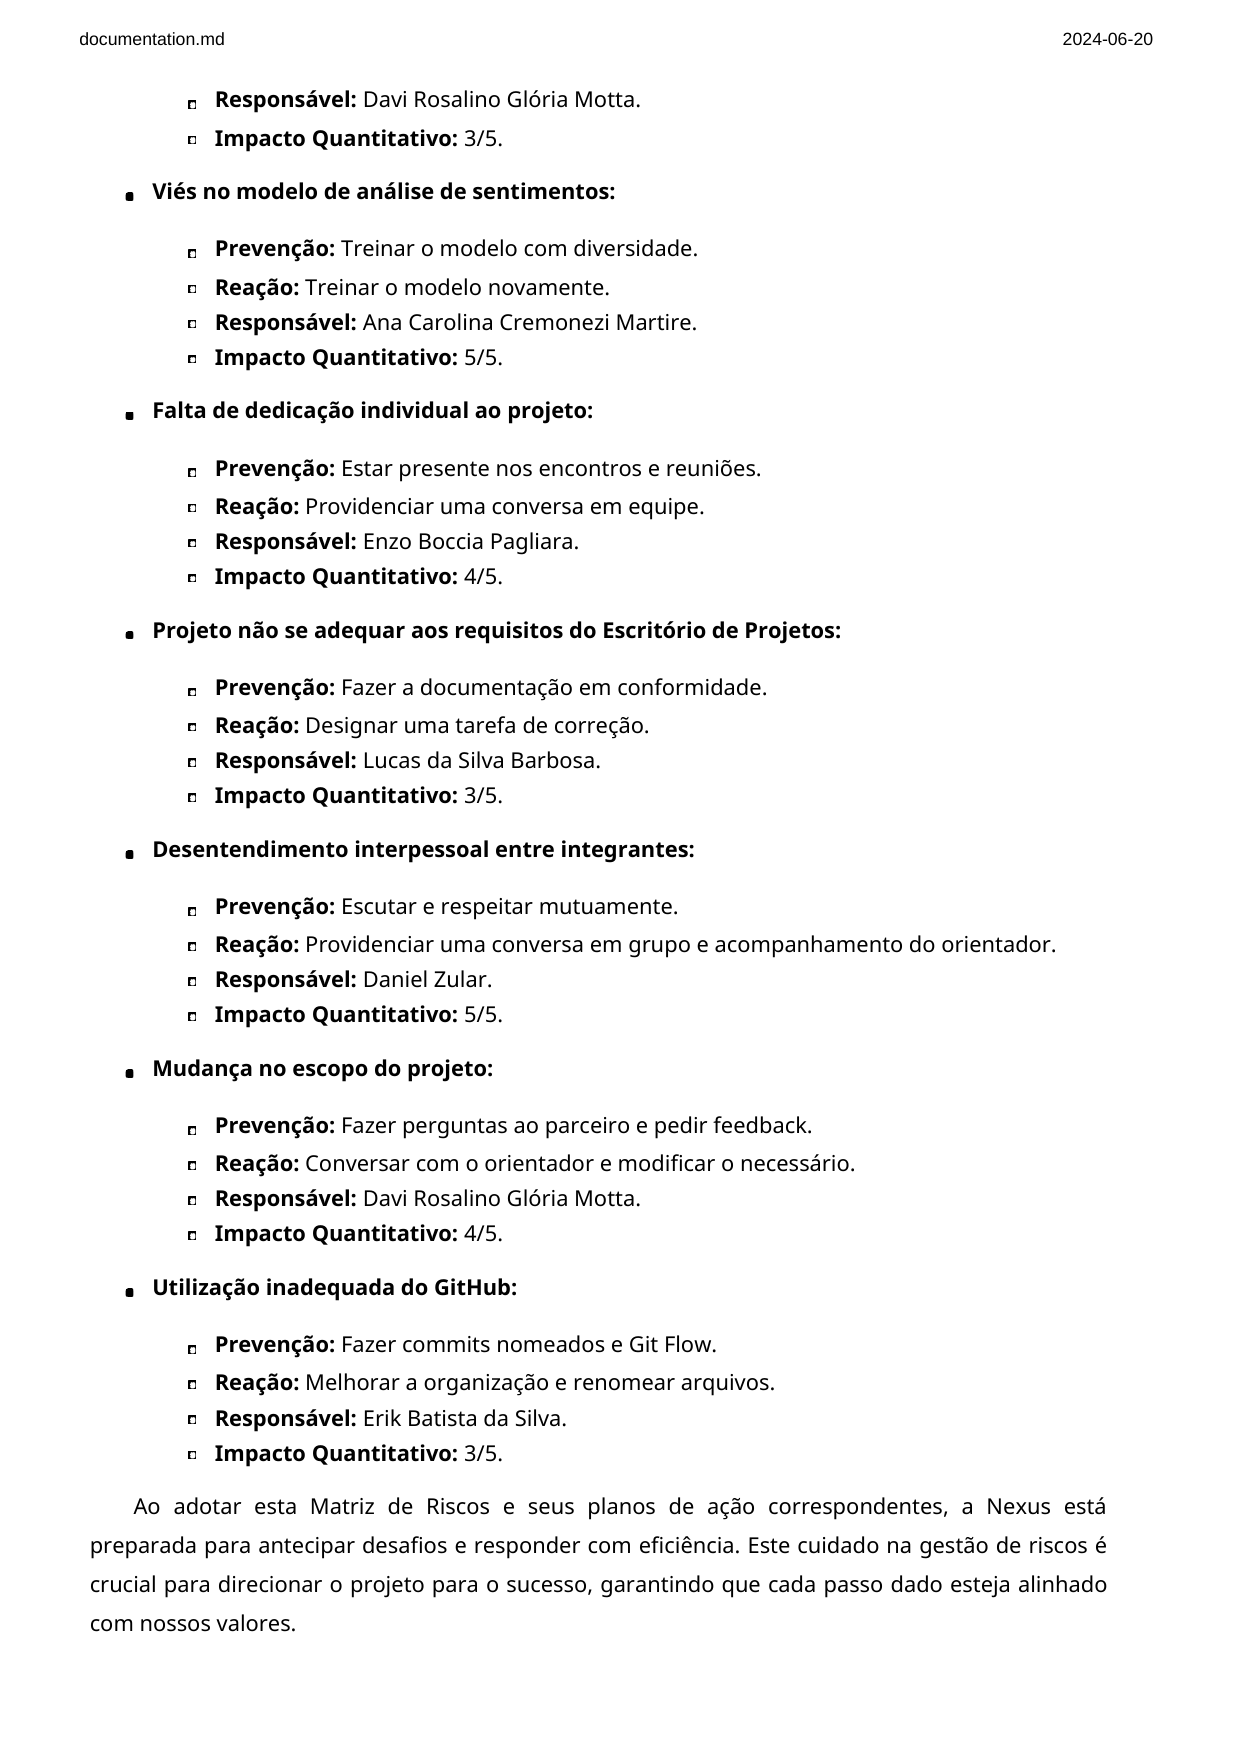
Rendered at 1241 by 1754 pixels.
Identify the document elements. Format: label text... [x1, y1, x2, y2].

picture [125, 412, 134, 420]
text Impacto Quantitativo: 4/5. [214, 561, 1161, 591]
text Desentendimento interpessoal entre integrantes: [152, 834, 1161, 864]
text Prevenção: Fazer commits nomeados e Git Flow. [214, 1329, 1161, 1359]
picture [188, 574, 196, 582]
picture [188, 688, 196, 696]
text Reação: Melhorar a organização e renomear arquivos. [214, 1367, 1161, 1397]
picture [188, 355, 196, 363]
picture [125, 1069, 134, 1078]
text Falta de dedicação individual ao projeto: [152, 396, 1161, 425]
picture [125, 631, 134, 639]
text Responsável: Enzo Boccia Pagliara. [214, 526, 1161, 556]
picture [188, 1012, 196, 1021]
picture [188, 977, 196, 986]
text Impacto Quantitativo: 3/5. [214, 780, 1161, 810]
text Prevenção: Estar presente nos encontros e reuniões. [214, 452, 1161, 482]
picture [188, 1126, 196, 1135]
text Reação: Conversar com o orientador e modificar o necessário. [214, 1148, 1161, 1178]
text Responsável: Lucas da Silva Barbosa. [214, 745, 1161, 775]
text Prevenção: Fazer perguntas ao parceiro e pedir feedback. [214, 1110, 1161, 1140]
text Prevenção: Escutar e respeitar mutuamente. [214, 891, 1161, 921]
text Viés no modelo de análise de sentimentos: [152, 176, 1161, 206]
text Utilização inadequada do GitHub: [152, 1272, 1161, 1302]
picture [188, 504, 196, 512]
picture [188, 723, 196, 731]
picture [188, 320, 196, 328]
text Ao adotar esta Matriz de Riscos e seus planos de ação correspondentes, a Nexus está preparada para antecipar desafios e responder com eficiência. Este cuidado na gestão de riscos é crucial para direcionar o projeto para o sucesso, garantindo que cada passo dado esteja alinhado com nossos valores. [89, 1491, 1109, 1638]
text Responsável: Ana Carolina Cremonezi Martire. [214, 307, 1161, 336]
picture [188, 1380, 196, 1389]
text Responsável: Daniel Zular. [214, 964, 1161, 994]
text Impacto Quantitativo: 5/5. [214, 342, 1161, 372]
picture [188, 285, 196, 293]
text Responsável: Davi Rosalino Glória Motta. [214, 1183, 1161, 1213]
picture [188, 1161, 196, 1170]
picture [188, 1451, 196, 1459]
text Reação: Providenciar uma conversa em equipe. [214, 491, 1161, 521]
text Reação: Providenciar uma conversa em grupo e acompanhamento do orientador. [214, 929, 1161, 959]
picture [125, 1288, 134, 1297]
picture [125, 850, 134, 859]
picture [188, 539, 196, 547]
text Impacto Quantitativo: 5/5. [214, 999, 1161, 1029]
text Reação: Treinar o modelo novamente. [214, 272, 1161, 301]
text Responsável: Davi Rosalino Glória Motta. [214, 84, 1161, 114]
picture [188, 1231, 196, 1240]
picture [188, 1345, 196, 1354]
text Impacto Quantitativo: 4/5. [214, 1218, 1161, 1248]
picture [188, 1196, 196, 1205]
text Reação: Designar uma tarefa de correção. [214, 710, 1161, 740]
text Projeto não se adequar aos requisitos do Escritório de Projetos: [152, 615, 1161, 644]
text Impacto Quantitativo: 3/5. [214, 1438, 1161, 1467]
picture [188, 249, 196, 258]
text Prevenção: Fazer a documentação em conformidade. [214, 672, 1161, 701]
picture [188, 758, 196, 767]
picture [188, 793, 196, 802]
picture [188, 100, 196, 109]
text documentation.md 2024-06-20 [79, 28, 1161, 49]
text Mudança no escopo do projeto: [152, 1053, 1161, 1083]
picture [188, 907, 196, 916]
picture [188, 1415, 196, 1424]
text Impacto Quantitativo: 3/5. [214, 123, 1161, 152]
picture [188, 136, 196, 144]
picture [188, 942, 196, 951]
picture [125, 192, 134, 201]
picture [188, 468, 196, 477]
text Responsável: Erik Batista da Silva. [214, 1402, 1161, 1432]
text Prevenção: Treinar o modelo com diversidade. [214, 233, 1161, 263]
